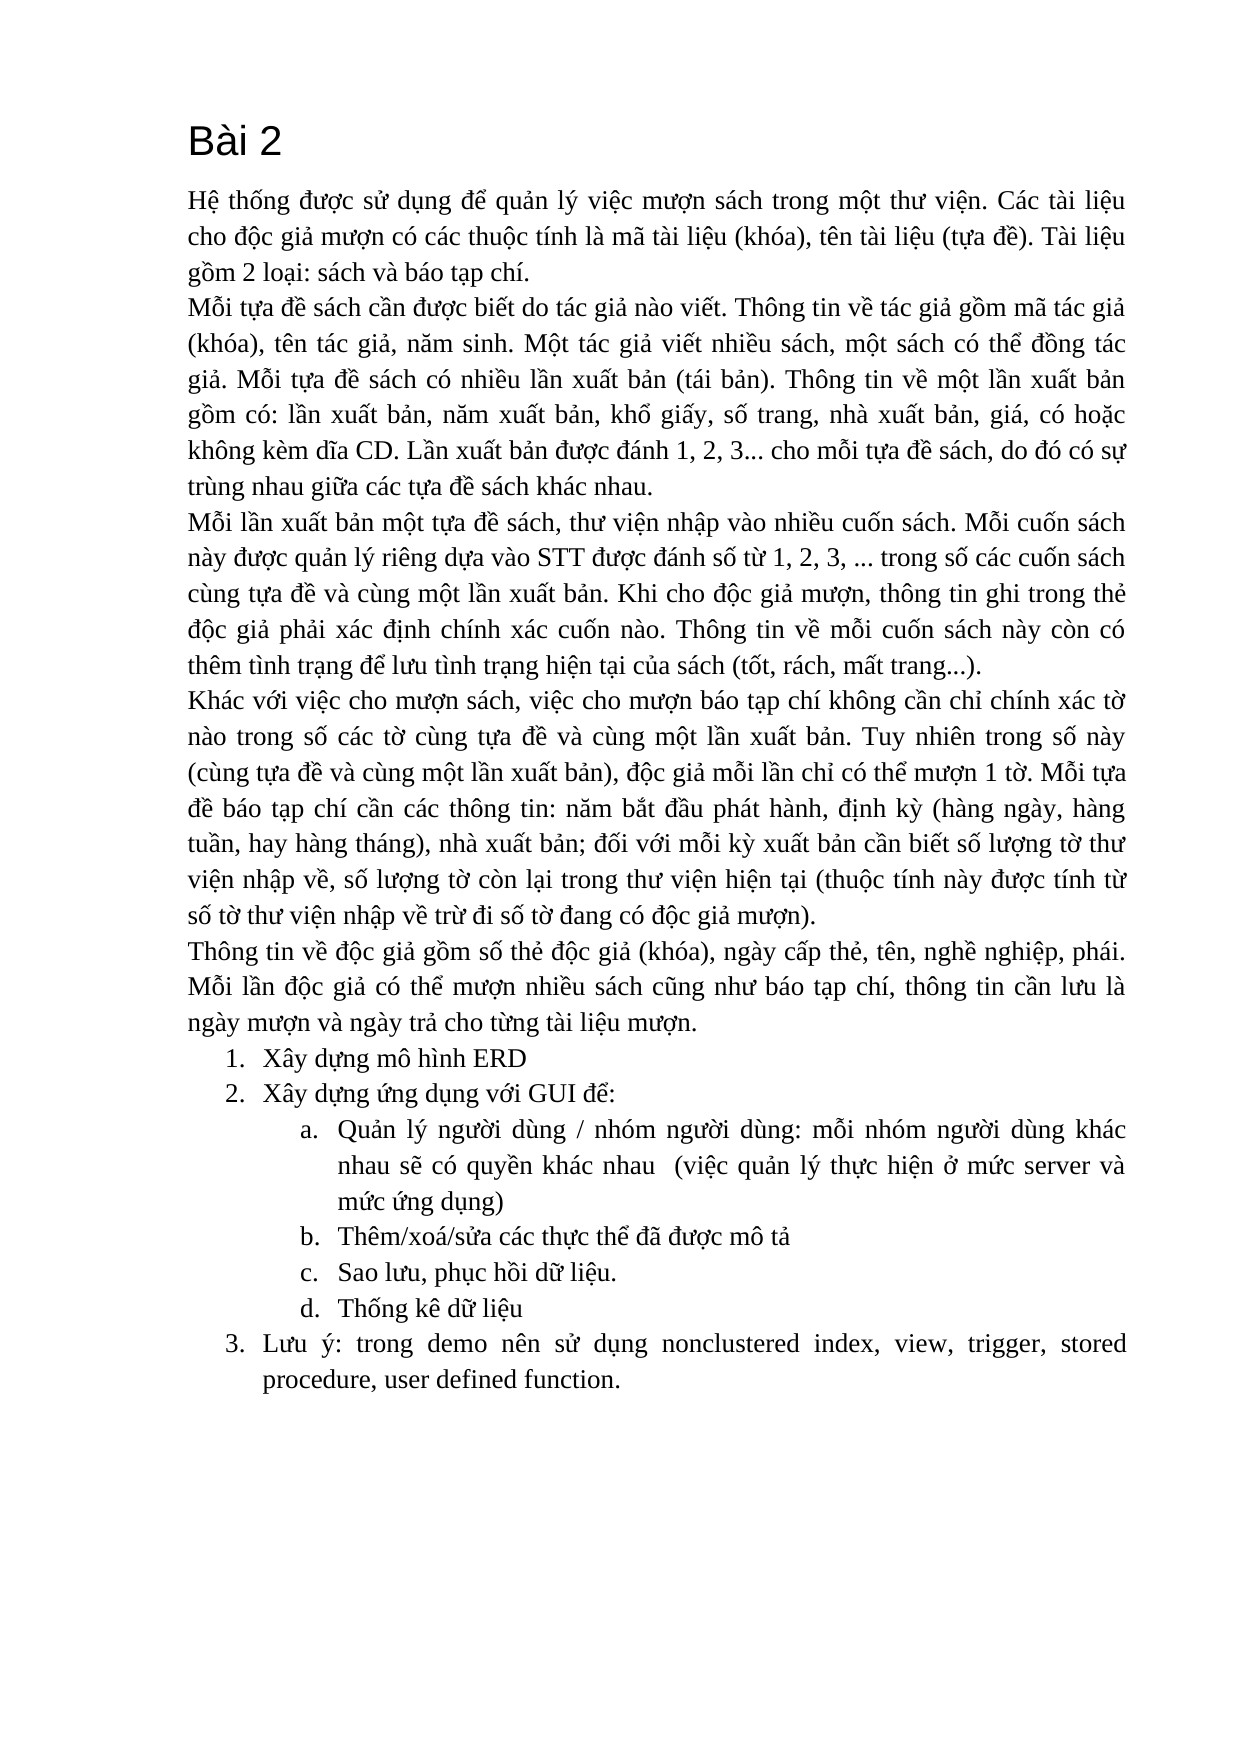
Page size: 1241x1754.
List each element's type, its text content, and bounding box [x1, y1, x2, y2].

list Quản lý người dùng / nhóm người dùng: mỗi nhóm người dùng khác nhau sẽ có quyền khác nhau (việc quản lý thực hiện ở mức server và mức ứng dụng) [300, 1113, 1128, 1216]
list Sao lưu, phục hồi dữ liệu. [300, 1256, 1128, 1287]
text Mỗi lần xuất bản một tựa đề sách, thư viện nhập vào nhiều cuốn sách. Mỗi cuốn sách này được quản lý riêng dựa vào STT được đánh số từ 1, 2, 3, ... trong số các cuốn sách cùng tựa đề và cùng một lần xuất bản. Khi cho độc giả mượn, thông tin ghi trong thẻ độc giả phải xác định chính xác cuốn nào. Thông tin về mỗi cuốn sách này còn có thêm tình trạng để lưu tình trạng hiện tại của sách (tốt, rách, mất trang...). [187, 506, 1128, 680]
list Xây dựng mô hình ERD [225, 1042, 1128, 1073]
text Mỗi tựa đề sách cần được biết do tác giả nào viết. Thông tin về tác giả gồm mã tác giả (khóa), tên tác giả, năm sinh. Một tác giả viết nhiều sách, một sách có thể đồng tác giả. Mỗi tựa đề sách có nhiều lần xuất bản (tái bản). Thông tin về một lần xuất bản gồm có: lần xuất bản, năm xuất bản, khổ giấy, số trang, nhà xuất bản, giá, có hoặc không kèm dĩa CD. Lần xuất bản được đánh 1, 2, 3... cho mỗi tựa đề sách, do đó có sự trùng nhau giữa các tựa đề sách khác nhau. [187, 291, 1128, 501]
list Thống kê dữ liệu [300, 1292, 1128, 1323]
list Lưu ý: trong demo nên sử dụng nonclustered index, view, trigger, stored procedure, user defined function. [225, 1328, 1128, 1394]
text Khác với việc cho mượn sách, việc cho mượn báo tạp chí không cần chỉ chính xác tờ nào trong số các tờ cùng tựa đề và cùng một lần xuất bản. Tuy nhiên trong số này (cùng tựa đề và cùng một lần xuất bản), độc giả mỗi lần chỉ có thể mượn 1 tờ. Mỗi tựa đề báo tạp chí cần các thông tin: năm bắt đầu phát hành, định kỳ (hàng ngày, hàng tuần, hay hàng tháng), nhà xuất bản; đối với mỗi kỳ xuất bản cần biết số lượng tờ thư viện nhập về, số lượng tờ còn lại trong thư viện hiện tại (thuộc tính này được tính từ số tờ thư viện nhập về trừ đi số tờ đang có độc giả mượn). [187, 684, 1128, 930]
list Thêm/xoá/sửa các thực thể đã được mô tả [300, 1220, 1128, 1252]
text Thông tin về độc giả gồm số thẻ độc giả (khóa), ngày cấp thẻ, tên, nghề nghiệp, phái. Mỗi lần độc giả có thể mượn nhiều sách cũng như báo tạp chí, thông tin cần lưu là ngày mượn và ngày trả cho từng tài liệu mượn. [187, 934, 1128, 1037]
text Hệ thống được sử dụng để quản lý việc mượn sách trong một thư viện. Các tài liệu cho độc giả mượn có các thuộc tính là mã tài liệu (khóa), tên tài liệu (tựa đề). Tài liệu gồm 2 loại: sách và báo tạp chí. [187, 184, 1128, 287]
list Xây dựng ứng dụng với GUI để: [225, 1077, 1128, 1109]
subtitle Bài 2 [187, 117, 1128, 164]
